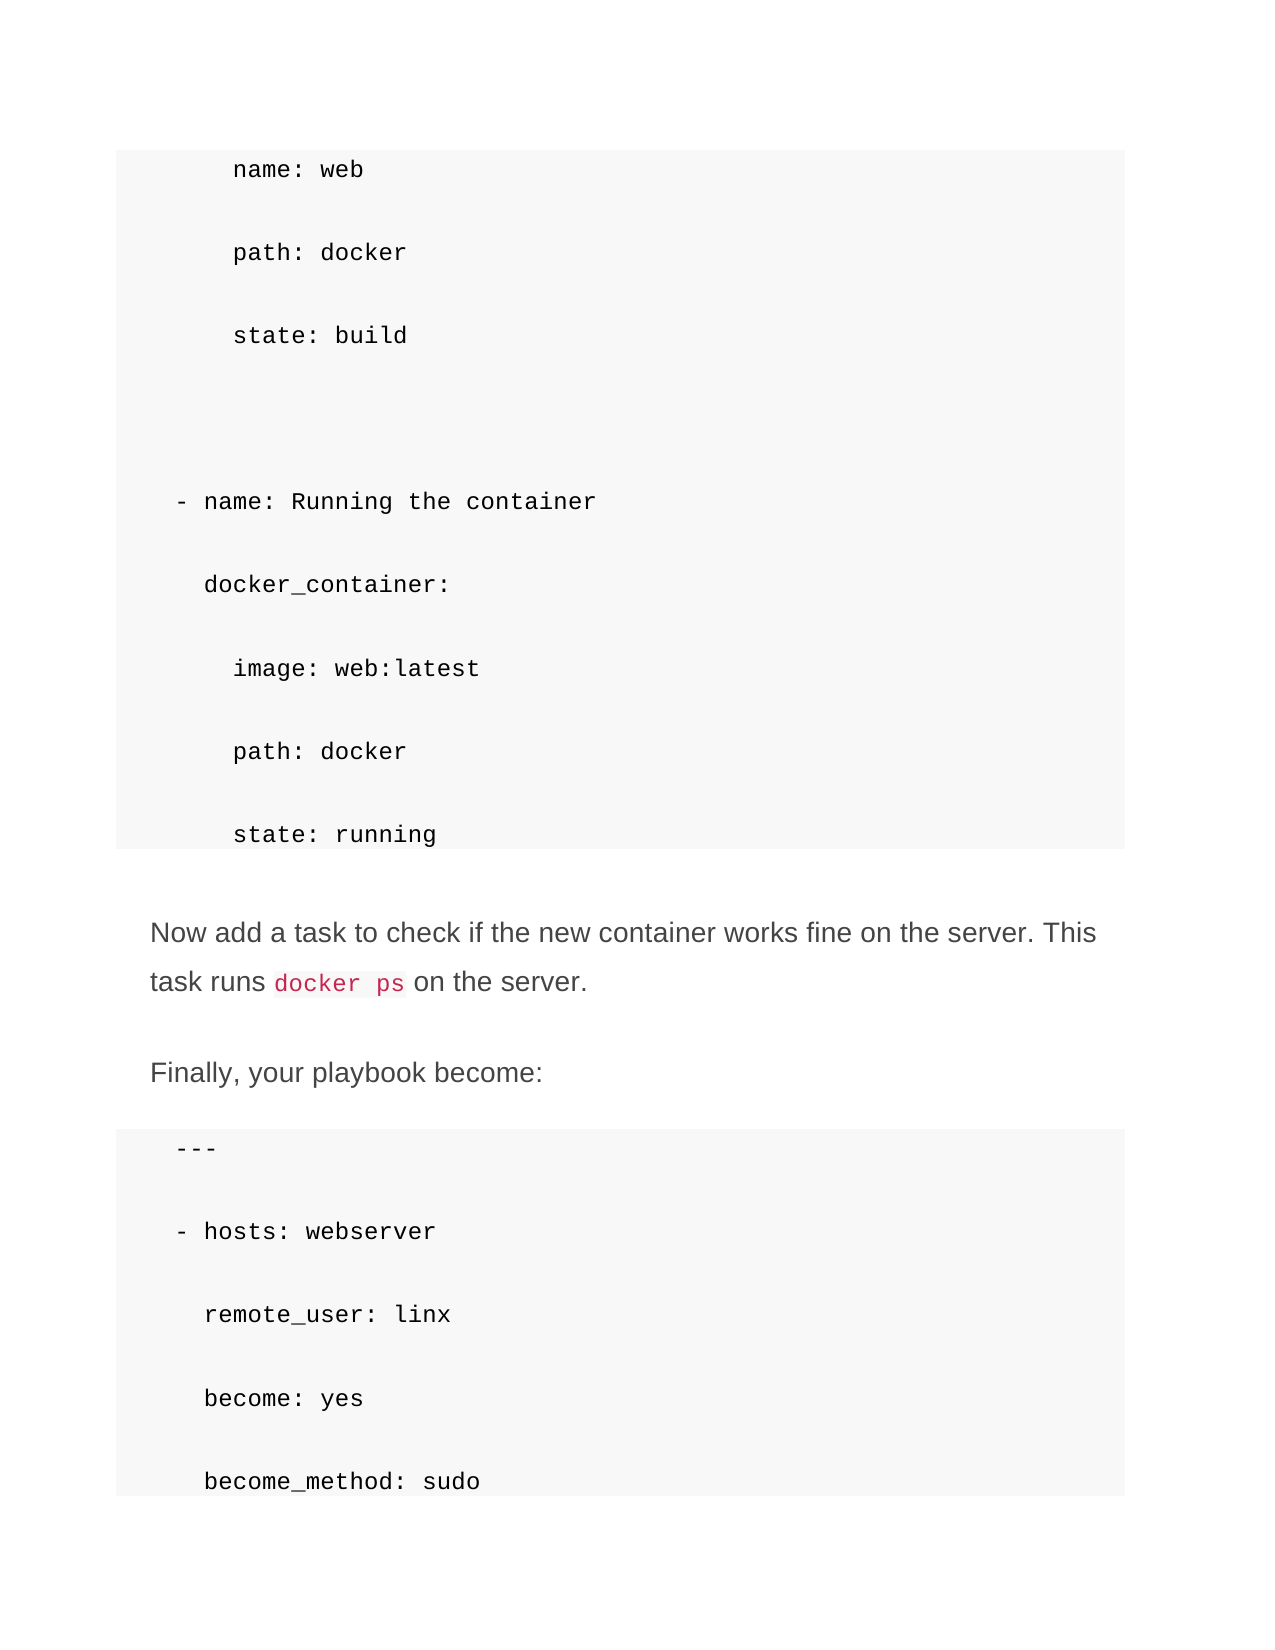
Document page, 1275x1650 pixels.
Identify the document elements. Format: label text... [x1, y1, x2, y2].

text image: web:latest [116, 649, 1125, 683]
text name: web [116, 150, 1125, 184]
text Now add a task to check if the new container works fine on the server. This task runs docker ps on the server. [150, 898, 1125, 998]
text docker_container: [116, 566, 1125, 600]
text - hosts: webserver [116, 1212, 1125, 1247]
text state: running [116, 815, 1125, 849]
text path: docker [116, 233, 1125, 267]
text path: docker [116, 732, 1125, 766]
text --- [116, 1129, 1125, 1164]
text become: yes [116, 1379, 1125, 1413]
text Finally, your playbook become: [150, 1039, 1125, 1089]
text remote_user: linx [116, 1296, 1125, 1330]
text state: build [116, 316, 1125, 351]
text become_method: sudo [116, 1462, 1125, 1496]
text - name: Running the container [116, 482, 1125, 517]
